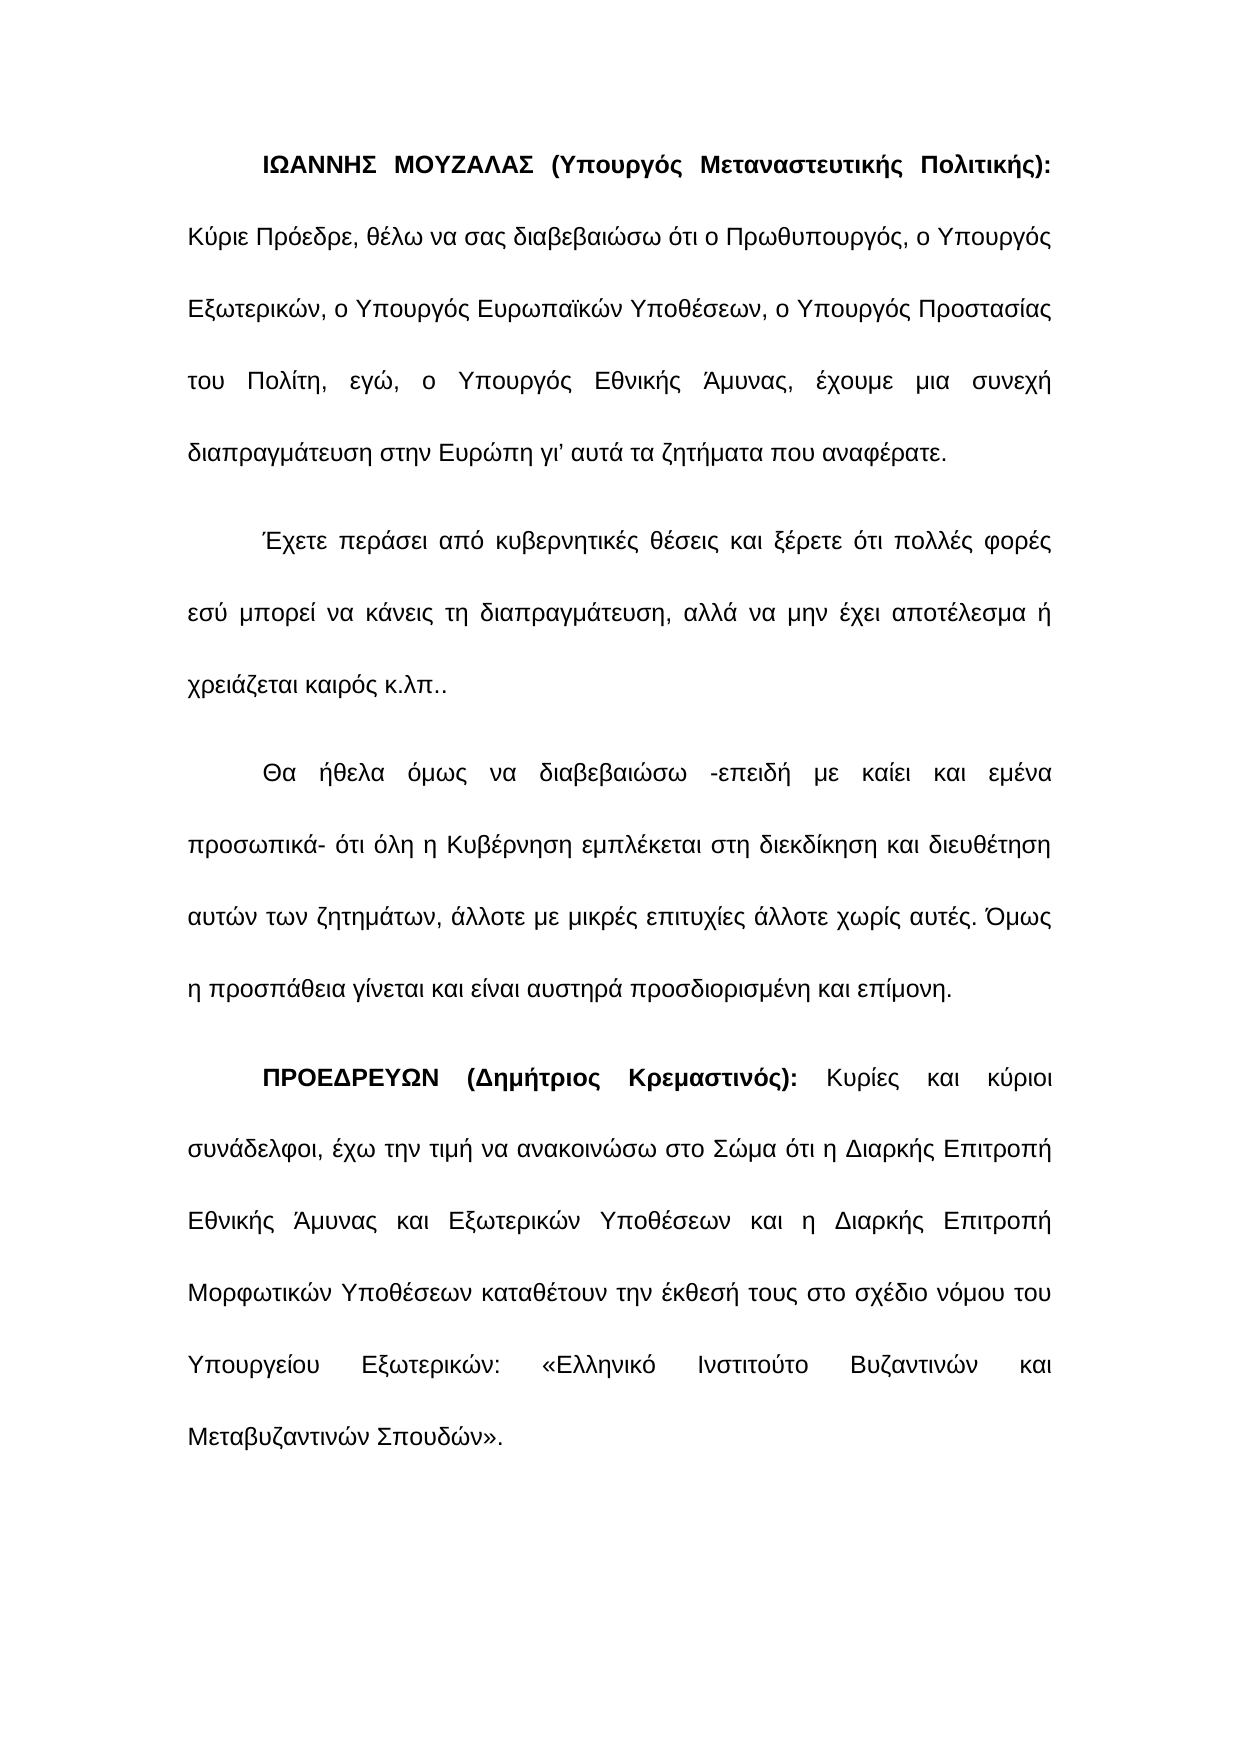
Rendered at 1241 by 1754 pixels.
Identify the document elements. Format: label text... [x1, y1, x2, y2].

text ΠΡΟΕΔΡΕΥΩΝ (Δημήτριος Κρεμαστινός): Κυρίες και κύριοι συνάδελφοι, έχω την τιμή να ανακοινώσω στο Σώμα ότι η Διαρκής Επιτροπή Εθνικής Άμυνας και Εξωτερικών Υποθέσεων και η Διαρκής Επιτροπή Μορφωτικών Υποθέσεων καταθέτουν την έκθεσή τους στο σχέδιο νόμου του Υπουργείου Εξωτερικών: «Ελληνικό Ινστιτούτο Βυζαντινών και Μεταβυζαντινών Σπουδών». [187, 1062, 1053, 1451]
text ΙΩΑΝΝΗΣ ΜΟΥΖΑΛΑΣ (Υπουργός Μεταναστευτικής Πολιτικής): Κύριε Πρόεδρε, θέλω να σας διαβεβαιώσω ότι ο Πρωθυπουργός, ο Υπουργός Εξωτερικών, ο Υπουργός Ευρωπαϊκών Υποθέσεων, ο Υπουργός Προστασίας του Πολίτη, εγώ, ο Υπουργός Εθνικής Άμυνας, έχουμε μια συνεχή διαπραγμάτευση στην Ευρώπη γι’ αυτά τα ζητήματα που αναφέρατε. [187, 150, 1053, 466]
text Έχετε περάσει από κυβερνητικές θέσεις και ξέρετε ότι πολλές φορές εσύ μπορεί να κάνεις τη διαπραγμάτευση, αλλά να μην έχει αποτέλεσμα ή χρειάζεται καιρός κ.λπ.. [187, 526, 1053, 698]
text Θα ήθελα όμως να διαβεβαιώσω -επειδή με καίει και εμένα προσωπικά- ότι όλη η Κυβέρνηση εμπλέκεται στη διεκδίκηση και διευθέτηση αυτών των ζητημάτων, άλλοτε με μικρές επιτυχίες άλλοτε χωρίς αυτές. Όμως η προσπάθεια γίνεται και είναι αυστηρά προσδιορισμένη και επίμονη. [187, 758, 1053, 1003]
